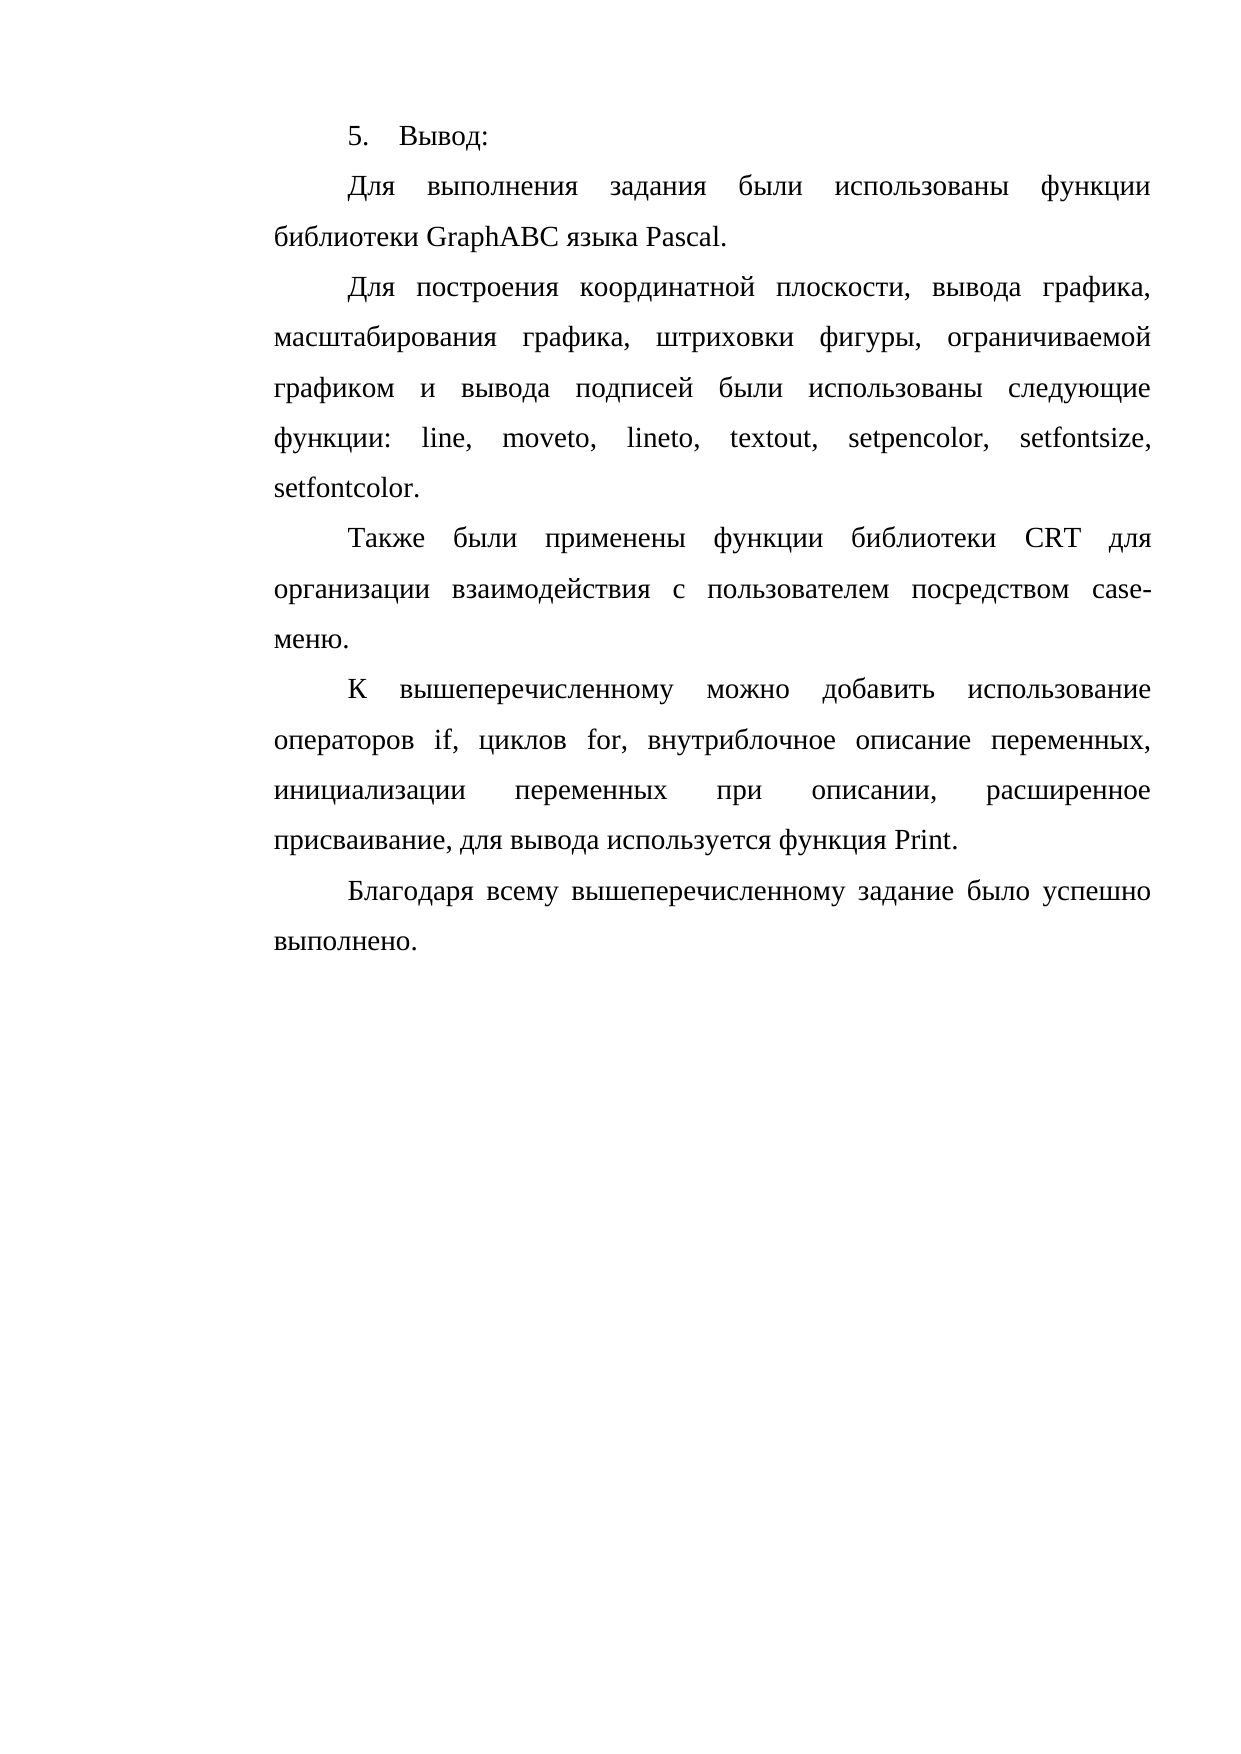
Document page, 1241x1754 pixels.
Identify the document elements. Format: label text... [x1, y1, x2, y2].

list Для построения координатной плоскости, вывода графика, масштабирования графика, штриховки фигуры, ограничиваемой графиком и вывода подписей были использованы следующие функции: line, moveto, lineto, textout, setpencolor, setfontsize, setfontcolor. [273, 269, 1152, 504]
list К вышеперечисленному можно добавить использование операторов if, циклов for, внутриблочное описание переменных, инициализации переменных при описании, расширенное присваивание, для вывода используется функция Print. [273, 672, 1152, 856]
list Также были применены функции библиотеки CRT для организации взаимодействия с пользователем посредством case-меню. [273, 521, 1152, 655]
list Для выполнения задания были использованы функции библиотеки GraphABC языка Pascal. [273, 168, 1152, 252]
list Благодаря всему вышеперечисленному задание было успешно выполнено. [273, 873, 1152, 957]
list Вывод: [273, 118, 1152, 152]
